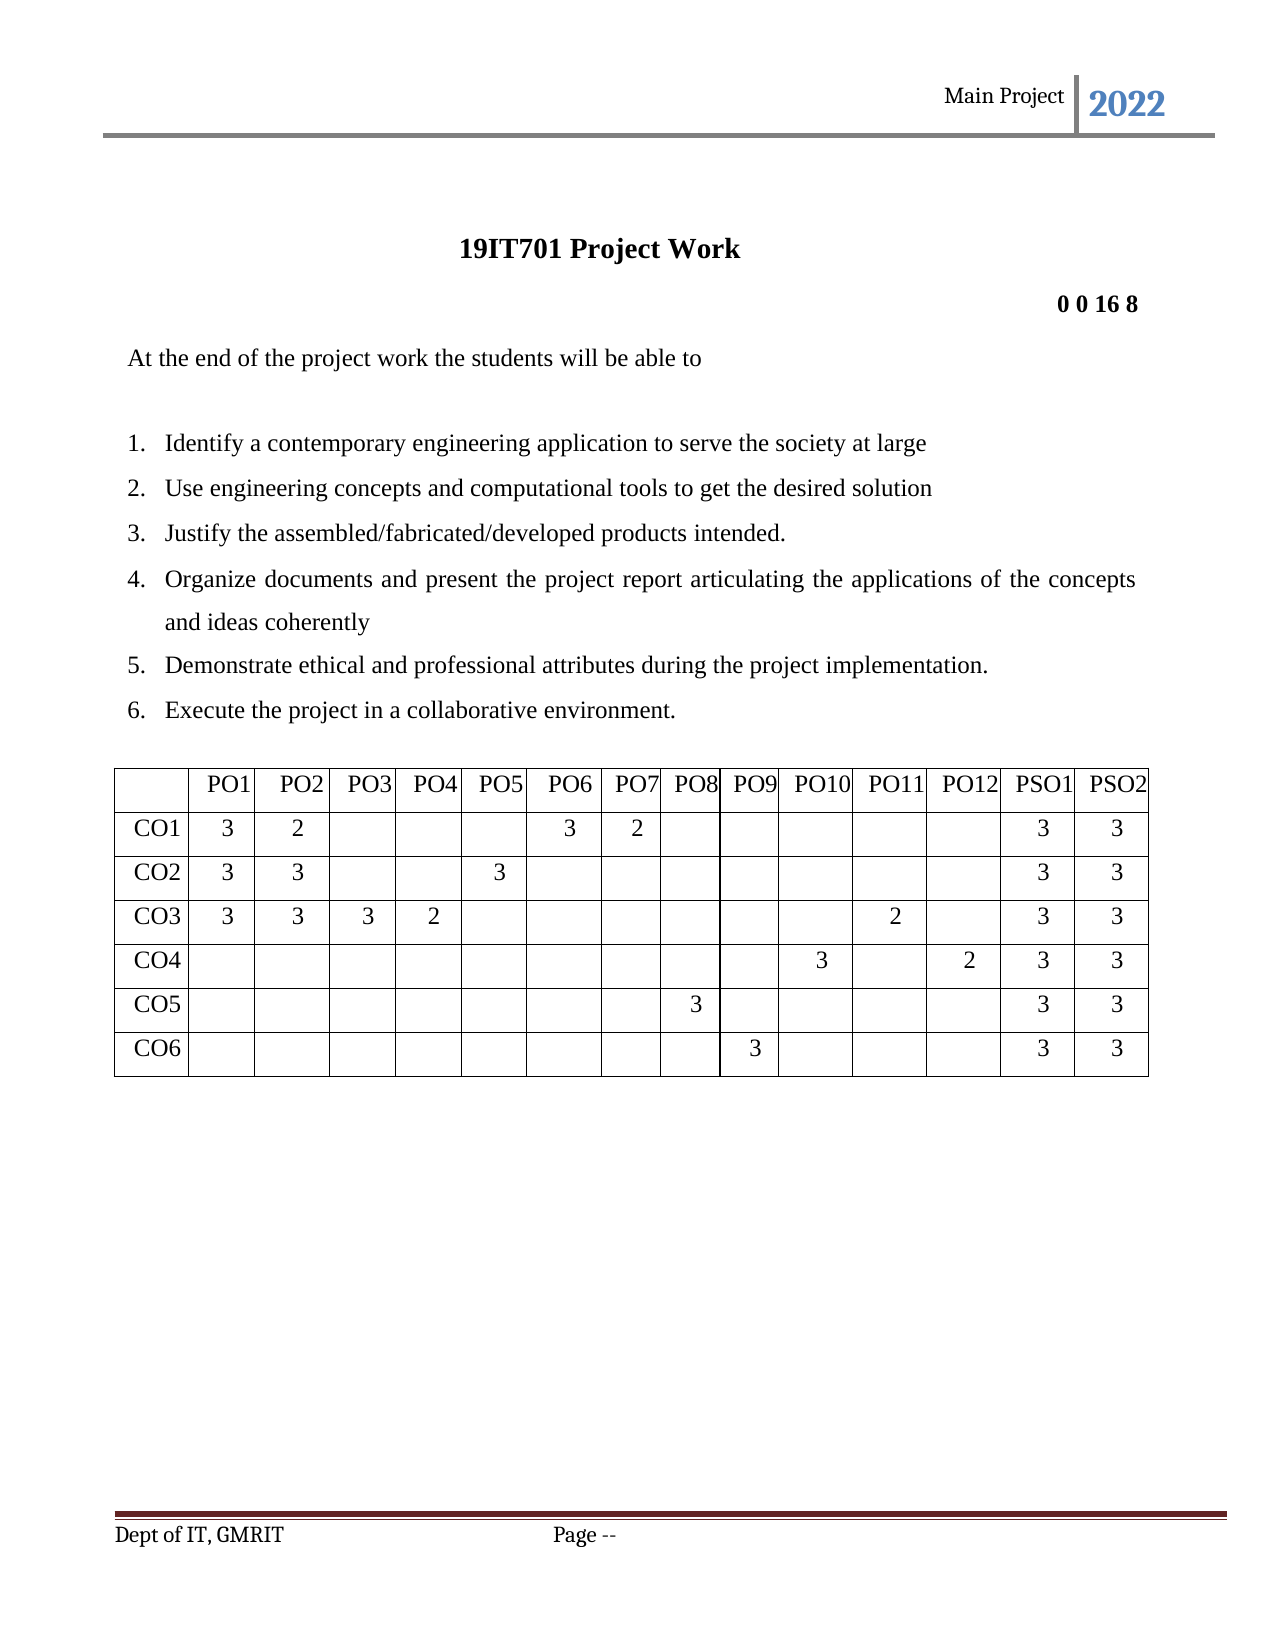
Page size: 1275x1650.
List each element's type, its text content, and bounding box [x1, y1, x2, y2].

table_cell [527, 1033, 601, 1076]
table_cell 3 [661, 989, 719, 1032]
subtitle 19IT701 Project Work [114, 232, 741, 265]
table_header PO5 [462, 769, 526, 812]
table_cell [853, 813, 926, 856]
table_cell [602, 901, 660, 944]
table_cell [721, 945, 778, 988]
table_cell 3 [255, 857, 329, 900]
table_cell [330, 813, 395, 856]
table_cell 3 [1001, 989, 1074, 1032]
table_cell 3 [189, 901, 254, 944]
list Use engineering concepts and computational tools to get the desired solution [127, 473, 1227, 502]
table_cell [927, 901, 1000, 944]
table_header PSO1 [1001, 769, 1074, 812]
table_cell [255, 945, 329, 988]
table_cell [661, 945, 719, 988]
table_cell [330, 945, 395, 988]
table_cell 2 [255, 813, 329, 856]
list Execute the project in a collaborative environment. [127, 695, 1227, 724]
table_cell 3 [1075, 945, 1148, 988]
table_cell CO5 [115, 989, 188, 1032]
table_cell [721, 857, 778, 900]
table_cell CO6 [115, 1033, 188, 1076]
table_cell [721, 813, 778, 856]
table_cell 2 [853, 901, 926, 944]
table_header PO12 [927, 769, 1000, 812]
table_cell [927, 813, 1000, 856]
table_cell [462, 989, 526, 1032]
text At the end of the project work the students will be able to [127, 343, 1227, 371]
table_cell 2 [927, 945, 1000, 988]
table_cell [779, 989, 852, 1032]
table_cell [602, 989, 660, 1032]
table_cell [721, 901, 778, 944]
table_cell [527, 945, 601, 988]
table_cell 3 [1001, 857, 1074, 900]
table_header PO6 [527, 769, 601, 812]
table_cell [330, 857, 395, 900]
table_header PO7 [602, 769, 660, 812]
table_cell [527, 901, 601, 944]
table_cell [661, 813, 719, 856]
table_header PO8 [661, 769, 719, 812]
list Justify the assembled/fabricated/developed products intended. [127, 518, 1227, 547]
table_cell [927, 1033, 1000, 1076]
table_cell [721, 989, 778, 1032]
table_cell [853, 857, 926, 900]
table_header PO2 [255, 769, 329, 812]
table_cell 3 [1001, 901, 1074, 944]
table_cell 3 [721, 1033, 778, 1076]
table_cell [779, 813, 852, 856]
table_cell [396, 989, 461, 1032]
table_cell [661, 901, 719, 944]
table_header PO10 [779, 769, 852, 812]
table_cell CO2 [115, 857, 188, 900]
table_cell 3 [1075, 813, 1148, 856]
table_cell [779, 1033, 852, 1076]
table_header PSO2 [1075, 769, 1148, 812]
table_cell [462, 1033, 526, 1076]
table_cell [396, 857, 461, 900]
table_cell [661, 1033, 719, 1076]
table_header PO1 [189, 769, 254, 812]
table_cell [779, 857, 852, 900]
table_cell [462, 813, 526, 856]
table_cell [255, 1033, 329, 1076]
table_cell 3 [189, 813, 254, 856]
table_cell 2 [396, 901, 461, 944]
table_cell [853, 989, 926, 1032]
table_cell 3 [1001, 813, 1074, 856]
table_cell 3 [1075, 1033, 1148, 1076]
table_cell 3 [1075, 901, 1148, 944]
table_cell 3 [527, 813, 601, 856]
list Identify a contemporary engineering application to serve the society at large [127, 428, 1227, 457]
table_cell [853, 945, 926, 988]
table_cell [396, 813, 461, 856]
table_cell [527, 989, 601, 1032]
table_cell [396, 945, 461, 988]
table_header PO4 [396, 769, 461, 812]
table_cell [853, 1033, 926, 1076]
table_header [115, 769, 188, 812]
table_cell [189, 945, 254, 988]
table_cell 3 [462, 857, 526, 900]
table_cell [330, 1033, 395, 1076]
table_header PO11 [853, 769, 926, 812]
table_cell 3 [1075, 989, 1148, 1032]
table_cell [330, 989, 395, 1032]
table_cell CO4 [115, 945, 188, 988]
table_header PO9 [721, 769, 778, 812]
table_cell [189, 989, 254, 1032]
text 0 0 16 8 [114, 289, 1138, 318]
table_cell [779, 901, 852, 944]
table_cell [527, 857, 601, 900]
table_cell [927, 989, 1000, 1032]
list Organize documents and present the project report articulating the applications of the concepts and ideas coherently [127, 564, 1137, 636]
table_header PO3 [330, 769, 395, 812]
table_cell 3 [1075, 857, 1148, 900]
table_cell 3 [779, 945, 852, 988]
table_cell [189, 1033, 254, 1076]
table_cell 3 [1001, 1033, 1074, 1076]
table_cell [661, 857, 719, 900]
table_cell [602, 857, 660, 900]
table_cell 3 [330, 901, 395, 944]
table_cell [462, 945, 526, 988]
table_cell CO3 [115, 901, 188, 944]
table_cell [602, 945, 660, 988]
table_cell CO1 [115, 813, 188, 856]
table_cell 3 [189, 857, 254, 900]
list Demonstrate ethical and professional attributes during the project implementation. [127, 650, 1227, 679]
table_cell 3 [255, 901, 329, 944]
table_cell [602, 1033, 660, 1076]
table_cell [462, 901, 526, 944]
table_cell [396, 1033, 461, 1076]
table_cell [255, 989, 329, 1032]
table_cell 3 [1001, 945, 1074, 988]
table_cell [927, 857, 1000, 900]
table_cell 2 [602, 813, 660, 856]
